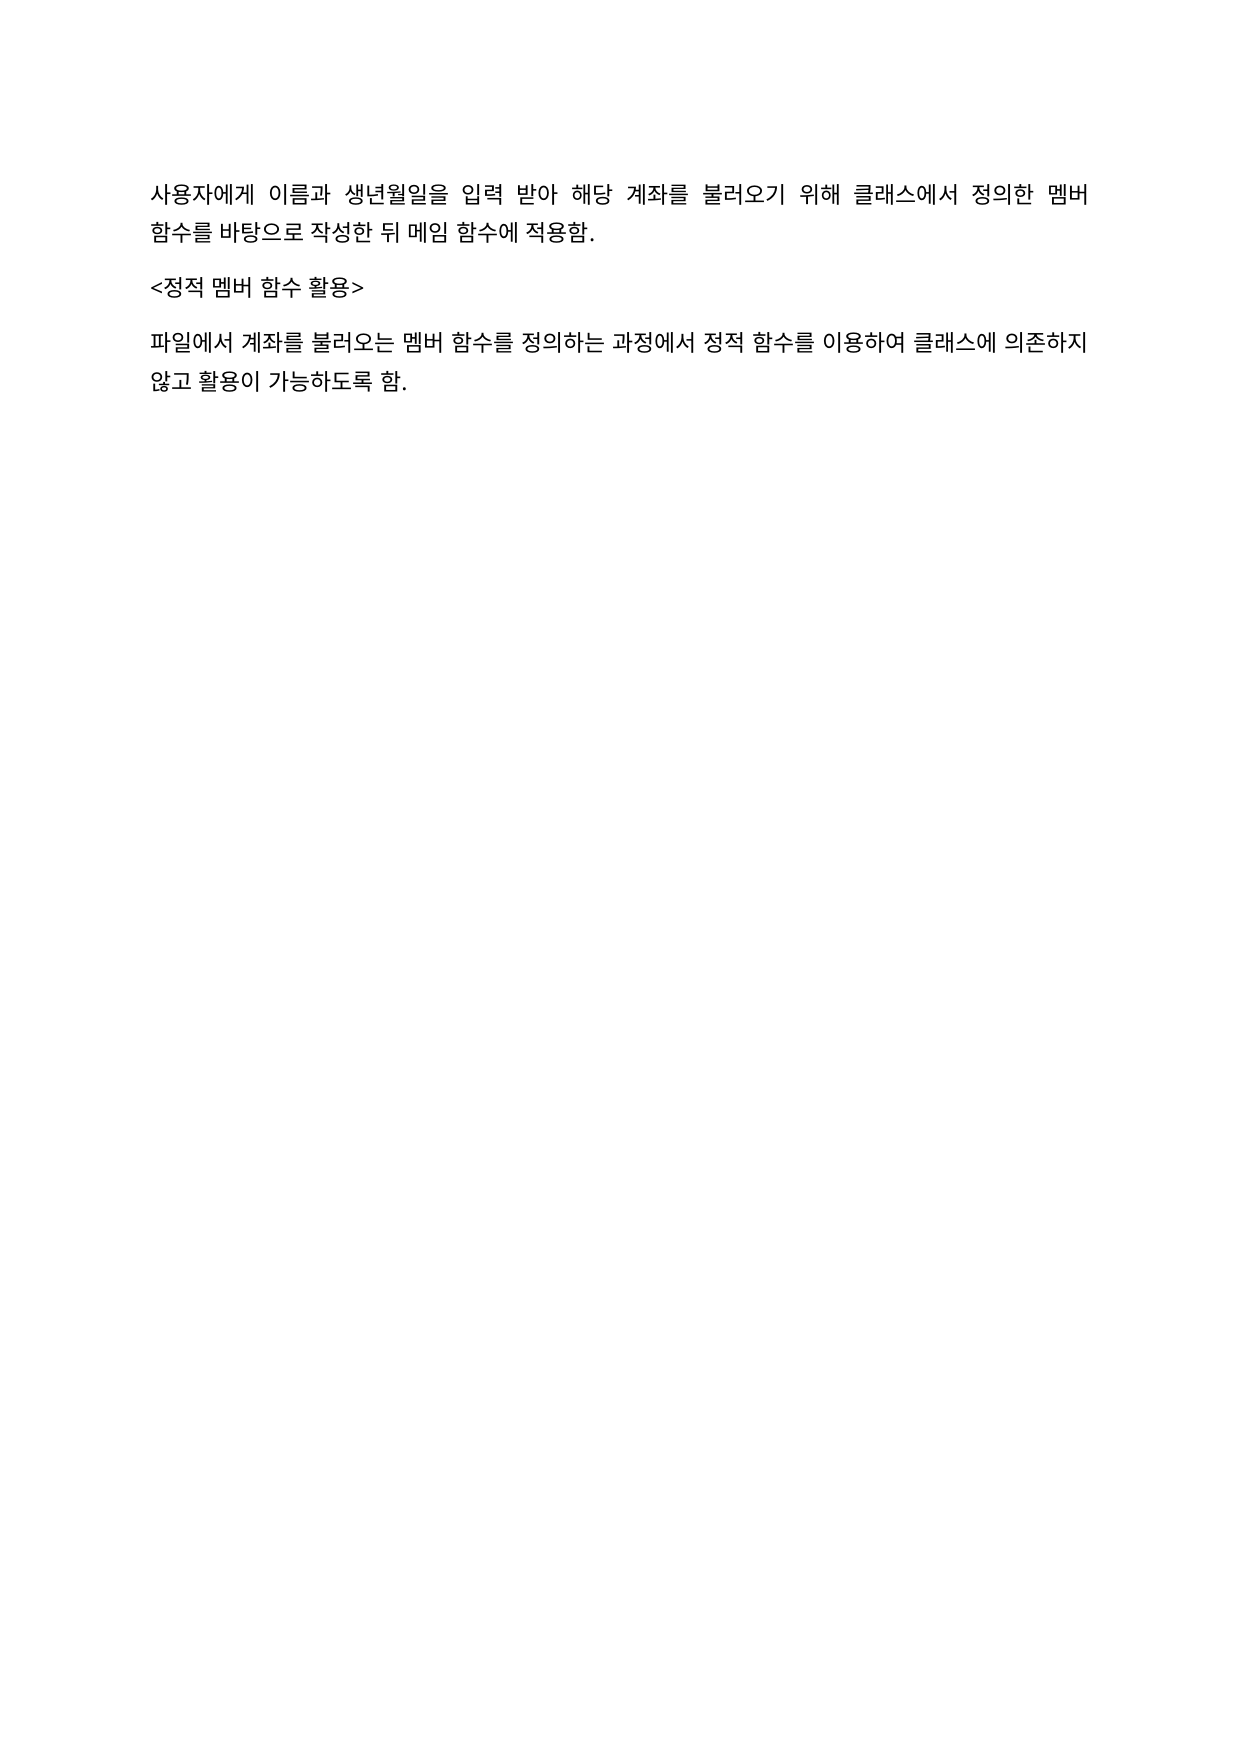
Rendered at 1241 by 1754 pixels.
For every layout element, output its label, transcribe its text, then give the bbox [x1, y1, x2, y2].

text 파일에서 계좌를 불러오는 멤버 함수를 정의하는 과정에서 정적 함수를 이용하여 클래스에 의존하지 않고 활용이 가능하도록 함. [150, 325, 1090, 397]
text <정적 멤버 함수 활용> [150, 270, 1090, 304]
text 사용자에게 이름과 생년월일을 입력 받아 해당 계좌를 불러오기 위해 클래스에서 정의한 멤버 함수를 바탕으로 작성한 뒤 메임 함수에 적용함. [150, 177, 1090, 249]
